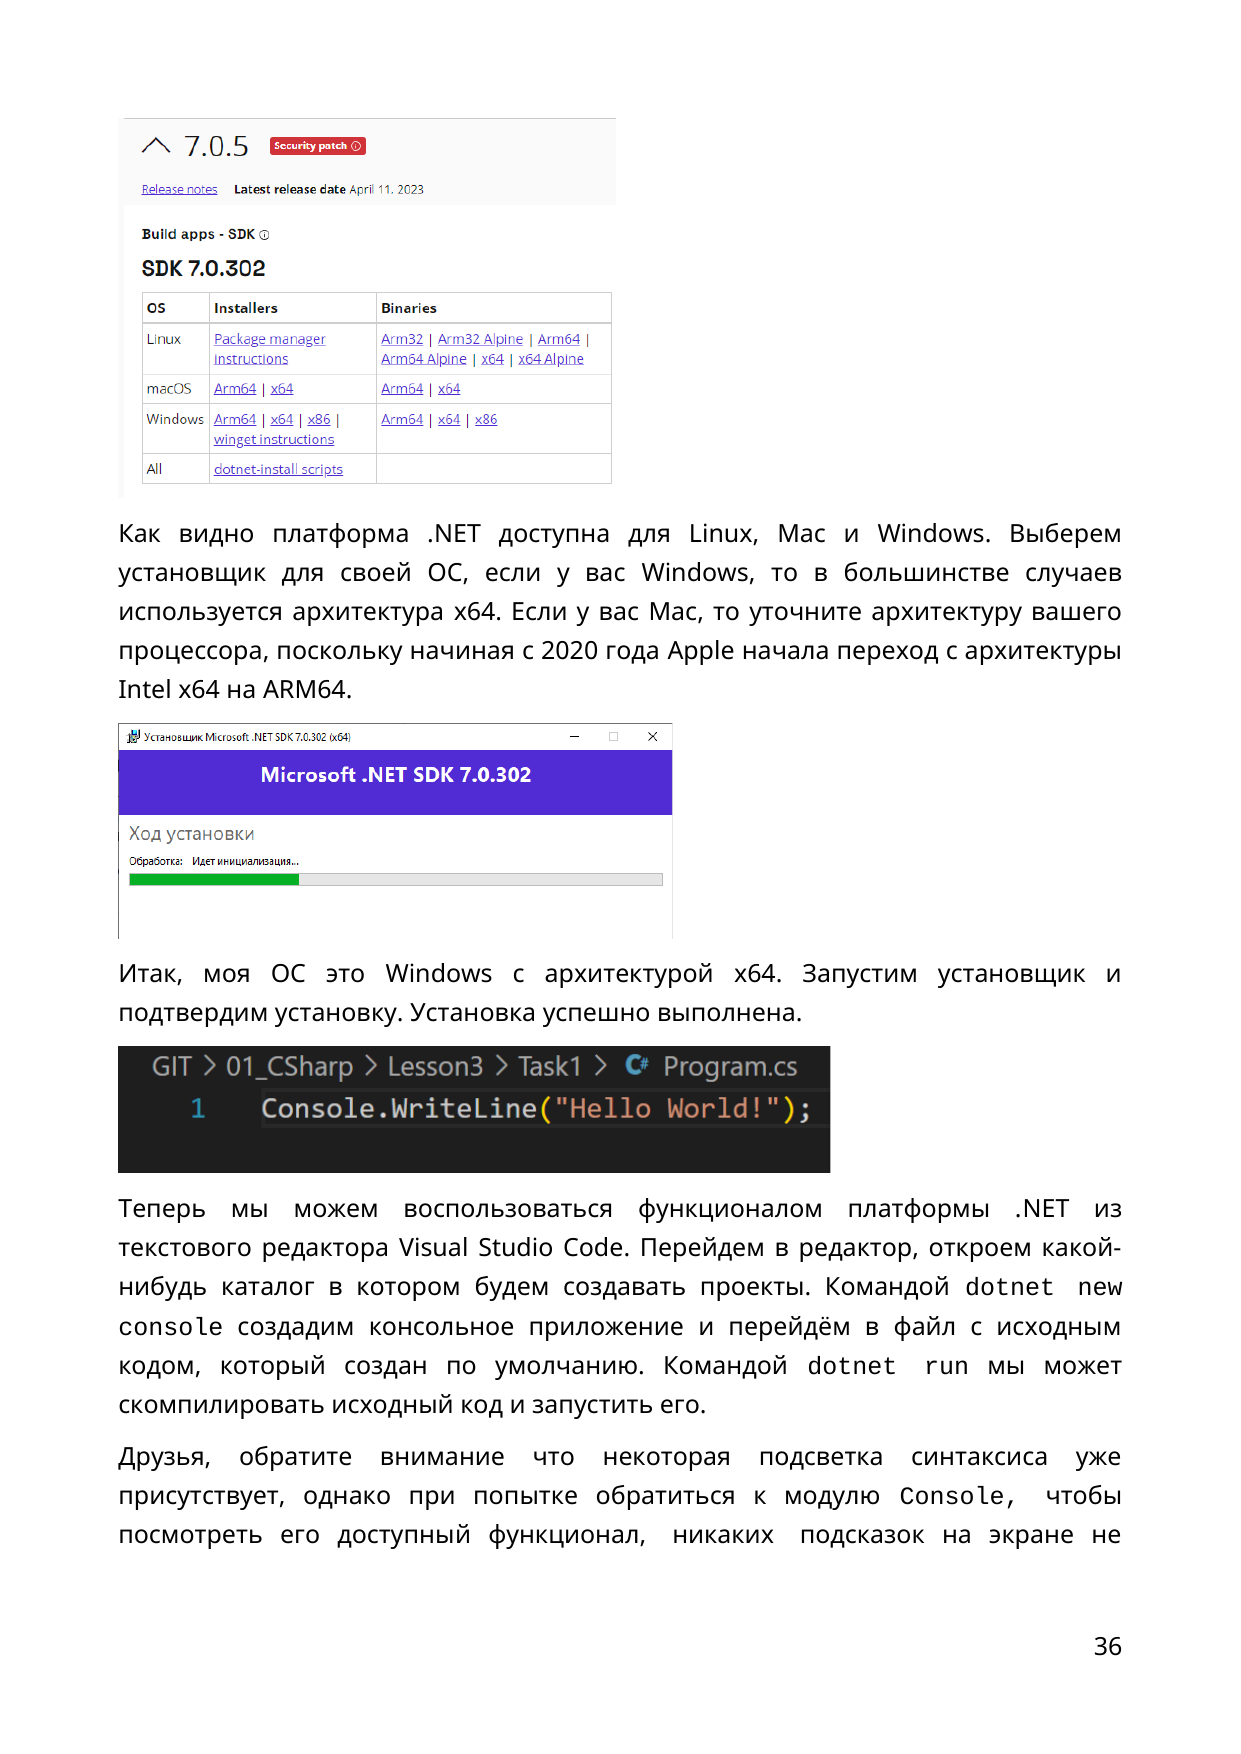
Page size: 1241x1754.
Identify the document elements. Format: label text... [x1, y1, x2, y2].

text Теперь мы можем воспользоваться функционалом платформы .NET из текстового редактора Visual Studio Code. Перейдем в редактор, откроем какой-нибудь каталог в котором будем создавать проекты. Командой dotnet new console создадим консольное приложение и перейдём в файл с исходным кодом, который создан по умолчанию. Командой dotnet run мы может скомпилировать исходный код и запустить его. [118, 1191, 1122, 1421]
text Итак, моя ОС это Windows с архитектурой x64. Запустим установщик и подтвердим установку. Установка успешно выполнена. [118, 956, 1122, 1029]
text Как видно платформа .NET доступна для Linux, Mac и Windows. Выберем установщик для своей ОС, если у вас Windows, то в большинстве случаев используется архитектура x64. Если у вас Mac, то уточните архитектуру вашего процессора, поскольку начиная с 2020 года Apple начала переход с архитектуры Intel x64 на ARM64. [118, 515, 1122, 706]
picture [118, 723, 673, 939]
picture [118, 1046, 831, 1173]
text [118, 1439, 1122, 1551]
picture [118, 118, 617, 498]
